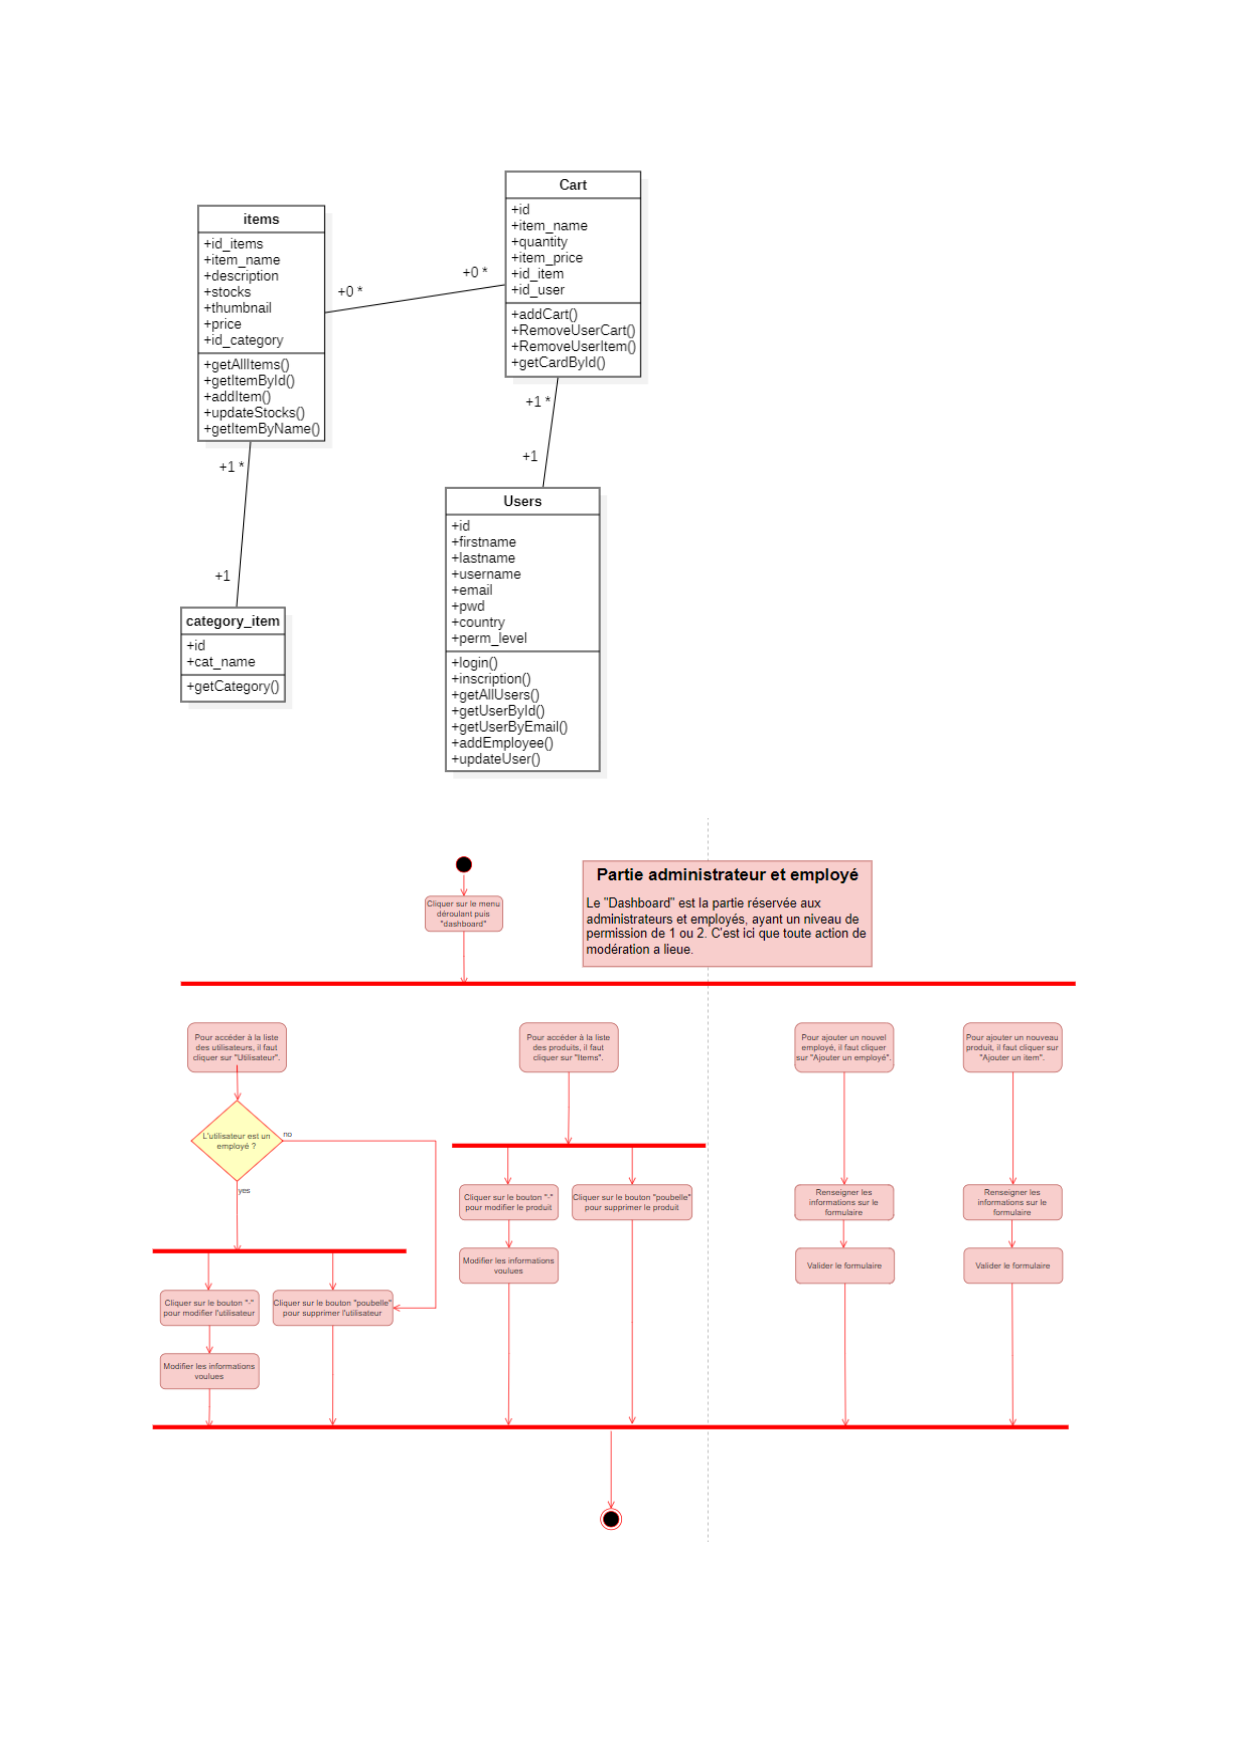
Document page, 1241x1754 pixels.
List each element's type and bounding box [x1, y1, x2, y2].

picture [147, 147, 684, 800]
picture [147, 818, 1093, 1542]
